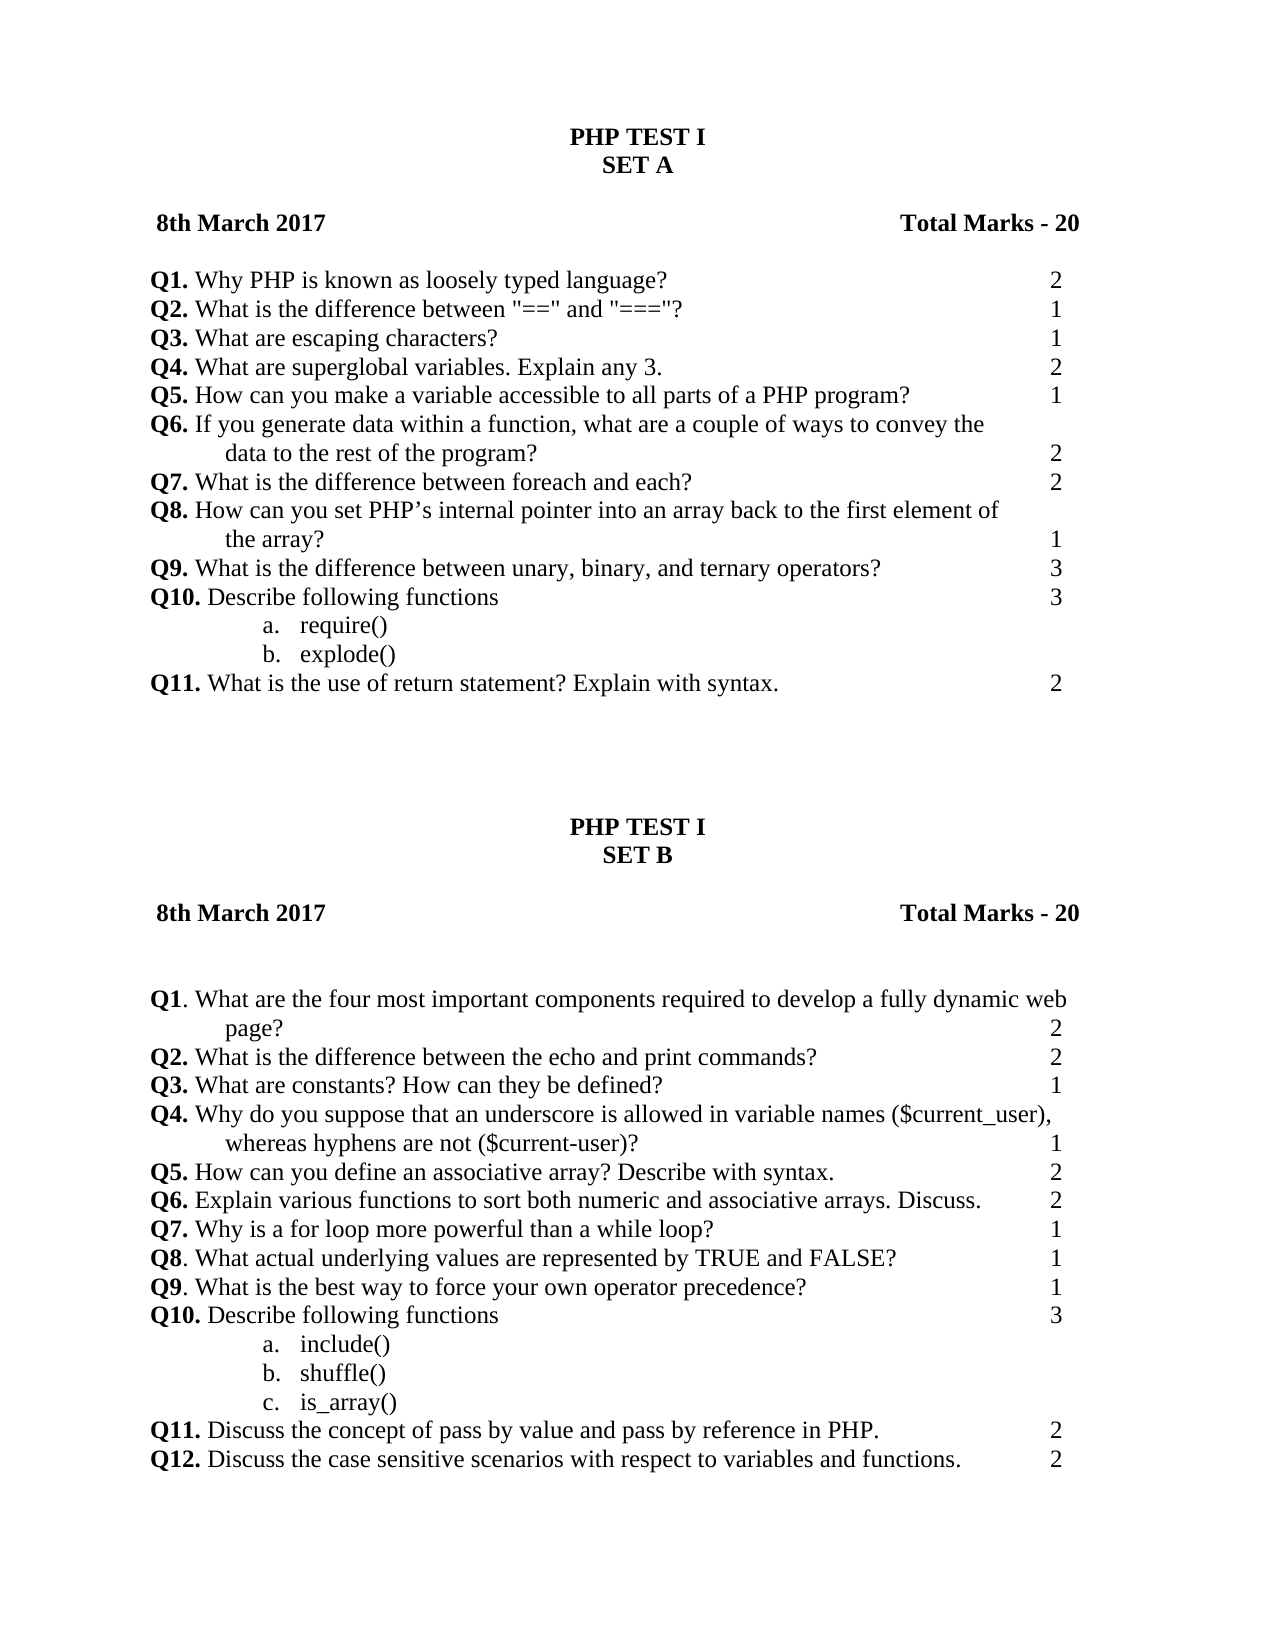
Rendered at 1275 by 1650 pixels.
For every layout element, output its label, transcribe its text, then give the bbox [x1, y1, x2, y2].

text Q10. Describe following functions 3 [150, 1301, 1125, 1329]
text Q6. Explain various functions to sort both numeric and associative arrays. Discuss. 2 [150, 1186, 1125, 1214]
text the array? 1 [150, 524, 1125, 553]
text 8th March 2017 Total Marks - 20 [150, 208, 1125, 237]
text Q5. How can you make a variable accessible to all parts of a PHP program? 1 [150, 381, 1125, 409]
text Q11. Discuss the concept of pass by value and pass by reference in PHP. 2 [150, 1416, 1125, 1444]
text Q7. What is the difference between foreach and each? 2 [150, 467, 1125, 496]
text Q2. What is the difference between "==" and "==="? 1 [150, 294, 1125, 323]
text Q1. What are the four most important components required to develop a fully dynamic web page? 2 [150, 984, 1125, 1042]
text Q9. What is the difference between unary, binary, and ternary operators? 3 [150, 553, 1125, 582]
text Q7. Why is a for loop more powerful than a while loop? 1 [150, 1214, 1125, 1243]
list include() [262, 1329, 1125, 1358]
text Q4. What are superglobal variables. Explain any 3. 2 [150, 352, 1125, 381]
list explode() [262, 639, 1125, 668]
text Q4. Why do you suppose that an underscore is allowed in variable names ($current_user), whereas hyphens are not ($current-user)? 1 [150, 1099, 1125, 1157]
text data to the rest of the program? 2 [150, 438, 1125, 467]
text Q3. What are constants? How can they be defined? 1 [150, 1071, 1125, 1099]
text Q2. What is the difference between the echo and print commands? 2 [150, 1042, 1125, 1071]
text SET B [150, 841, 1125, 869]
list is_array() [262, 1387, 1125, 1416]
list shuffle() [262, 1358, 1125, 1387]
text PHP TEST I [150, 122, 1125, 151]
text Q3. What are escaping characters? 1 [150, 323, 1125, 352]
text Q12. Discuss the case sensitive scenarios with respect to variables and functions. 2 [150, 1444, 1125, 1473]
list require() [262, 611, 1125, 639]
text Q5. How can you define an associative array? Describe with syntax. 2 [150, 1157, 1125, 1186]
text SET A [150, 151, 1125, 179]
text Q8. How can you set PHP’s internal pointer into an array back to the first element of [150, 496, 1125, 524]
text Q10. Describe following functions 3 [150, 582, 1125, 611]
text PHP TEST I [150, 812, 1125, 841]
text Q9. What is the best way to force your own operator precedence? 1 [150, 1272, 1125, 1301]
text Q6. If you generate data within a function, what are a couple of ways to convey the [150, 409, 1125, 438]
text Q1. Why PHP is known as loosely typed language? 2 [150, 266, 1125, 294]
text 8th March 2017 Total Marks - 20 [150, 898, 1125, 927]
text Q8. What actual underlying values are represented by TRUE and FALSE? 1 [150, 1243, 1125, 1272]
text Q11. What is the use of return statement? Explain with syntax. 2 [150, 668, 1125, 697]
